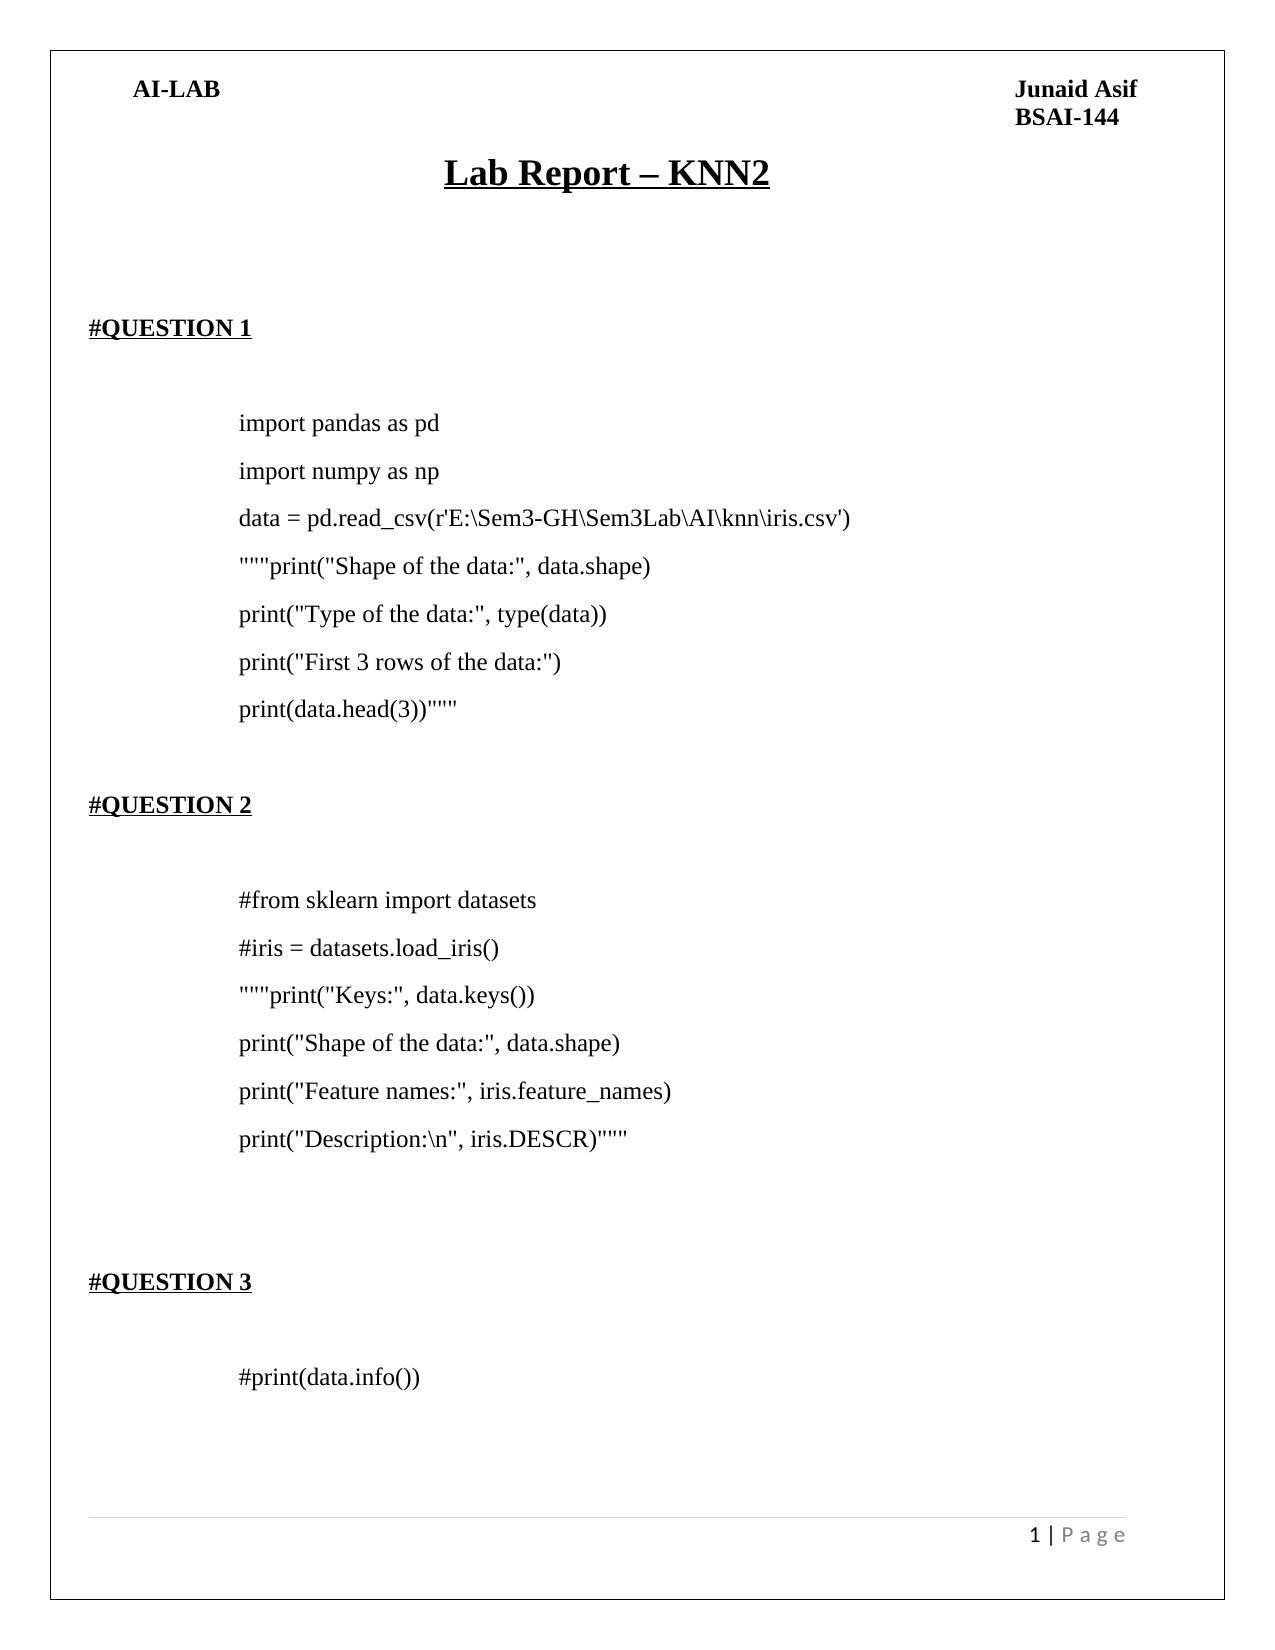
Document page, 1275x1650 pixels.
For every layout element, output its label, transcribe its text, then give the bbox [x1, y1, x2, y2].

text #iris = datasets.load_iris() [239, 933, 1125, 962]
text data = pd.read_csv(r'E:\Sem3-GH\Sem3Lab\AI\knn\iris.csv') [239, 503, 1125, 532]
text """print("Keys:", data.keys()) [239, 981, 1125, 1009]
text #from sklearn import datasets [239, 885, 1125, 914]
text print("Shape of the data:", data.shape) [239, 1028, 1125, 1057]
text """print("Shape of the data:", data.shape) [239, 551, 1125, 580]
text #QUESTION 1 [89, 313, 1125, 341]
text print("First 3 rows of the data:") [239, 647, 1125, 675]
text print("Description:\n", iris.DESCR)""" [239, 1124, 1125, 1152]
text #QUESTION 3 [89, 1267, 1125, 1296]
text import pandas as pd [239, 408, 1125, 437]
text print("Feature names:", iris.feature_names) [239, 1076, 1125, 1105]
text #QUESTION 2 [89, 790, 1125, 818]
text print(data.head(3))""" [239, 694, 1125, 723]
text #print(data.info()) [239, 1362, 1125, 1391]
text Lab Report – KNN2 [89, 150, 1125, 193]
text print("Type of the data:", type(data)) [239, 599, 1125, 628]
text import numpy as np [239, 456, 1125, 484]
